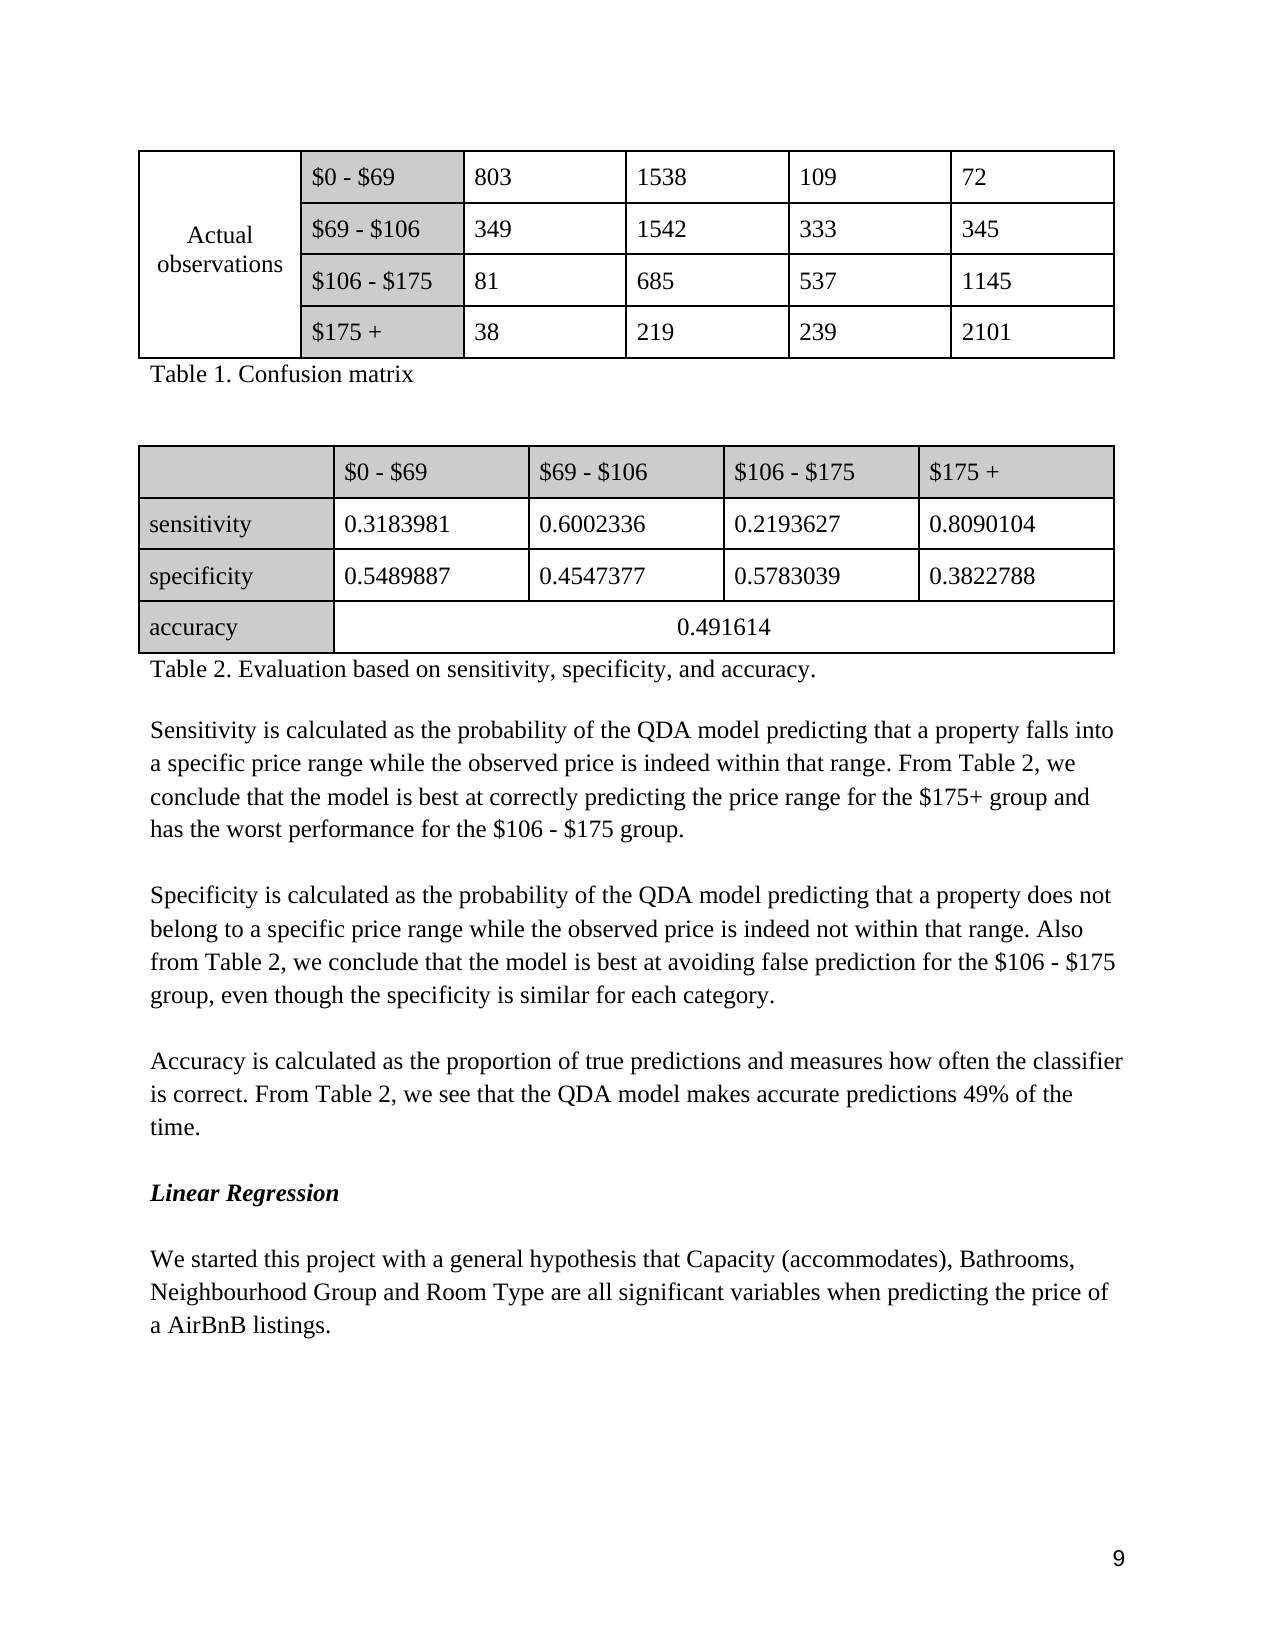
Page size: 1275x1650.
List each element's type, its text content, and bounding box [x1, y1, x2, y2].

table_cell specificity [140, 550, 333, 600]
table_cell 349 [465, 204, 625, 253]
table_cell 1145 [952, 255, 1113, 305]
table_cell 72 [952, 152, 1113, 202]
table_cell $106 - $175 [302, 255, 463, 305]
table_header $175 + [920, 447, 1113, 497]
table_cell 219 [627, 307, 788, 357]
table_cell 333 [790, 204, 950, 253]
table_header $69 - $106 [530, 447, 723, 497]
table_cell 1542 [627, 204, 788, 253]
table_header [140, 447, 333, 497]
text Table 1. Confusion matrix [150, 359, 1125, 387]
table_cell $69 - $106 [302, 204, 463, 253]
table_cell 0.3822788 [920, 550, 1113, 600]
text Accuracy is calculated as the proportion of true predictions and measures how often the classifier is correct. From Table 2, we see that the QDA model makes accurate predictions 49% of the time. [150, 1046, 1125, 1141]
table_cell 239 [790, 307, 950, 357]
table_cell 2101 [952, 307, 1113, 357]
table_cell 0.5489887 [335, 550, 528, 600]
text Linear Regression [150, 1178, 1125, 1207]
table_header $106 - $175 [725, 447, 918, 497]
table_cell $175 + [302, 307, 463, 357]
table_cell 38 [465, 307, 625, 357]
table_header $0 - $69 [335, 447, 528, 497]
table_cell sensitivity [140, 499, 333, 548]
text Table 2. Evaluation based on sensitivity, specificity, and accuracy. [150, 654, 1125, 682]
table_cell 0.491614 [335, 602, 1113, 652]
table_cell 345 [952, 204, 1113, 253]
table_cell 537 [790, 255, 950, 305]
table_cell 685 [627, 255, 788, 305]
text Sensitivity is calculated as the probability of the QDA model predicting that a property falls into a specific price range while the observed price is indeed within that range. From Table 2, we conclude that the model is best at correctly predicting the price range for the $175+ group and has the worst performance for the $106 - $175 group. [150, 716, 1125, 843]
table_cell 0.6002336 [530, 499, 723, 548]
table_cell 0.2193627 [725, 499, 918, 548]
text Specificity is calculated as the probability of the QDA model predicting that a property does not belong to a specific price range while the observed price is indeed not within that range. Also from Table 2, we conclude that the model is best at avoiding false prediction for the $106 - $175 group, even though the specificity is similar for each category. [150, 881, 1125, 1008]
text We started this project with a general hypothesis that Capacity (accommodates), Bathrooms, Neighbourhood Group and Room Type are all significant variables when predicting the price of a AirBnB listings. [150, 1244, 1125, 1339]
table_cell 1538 [627, 152, 788, 202]
table_cell 0.3183981 [335, 499, 528, 548]
table_cell 0.4547377 [530, 550, 723, 600]
table_cell 0.8090104 [920, 499, 1113, 548]
table_cell $0 - $69 [302, 152, 463, 202]
table_cell 81 [465, 255, 625, 305]
table_cell 0.5783039 [725, 550, 918, 600]
table_cell Actual observations [140, 152, 300, 357]
table_cell accuracy [140, 602, 333, 652]
table_cell 109 [790, 152, 950, 202]
table_cell 803 [465, 152, 625, 202]
